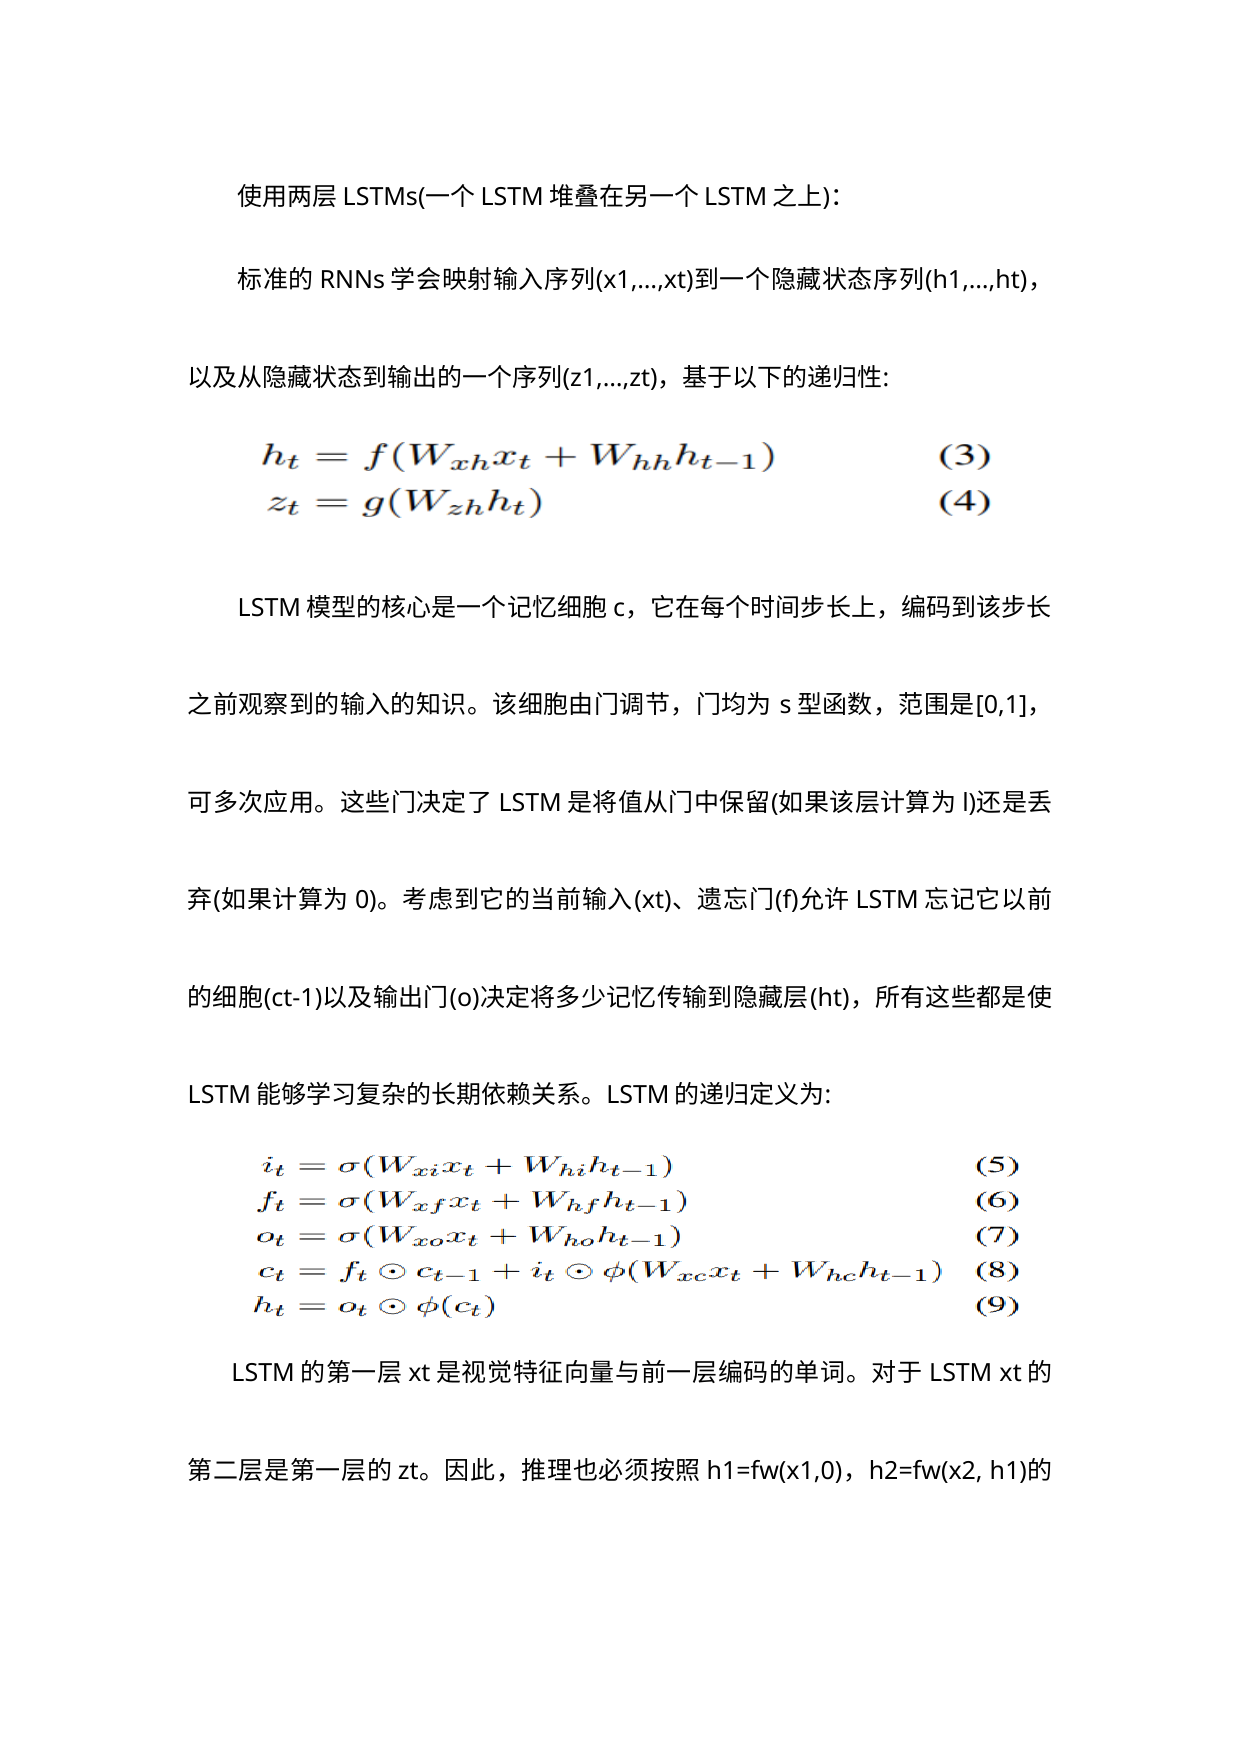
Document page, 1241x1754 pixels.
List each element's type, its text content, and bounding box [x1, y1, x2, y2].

picture [237, 425, 1009, 535]
text 使用两层LSTMs(一个LSTM堆叠在另一个LSTM之上)： [187, 162, 1053, 227]
picture [234, 1143, 1037, 1325]
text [187, 1338, 1053, 1501]
text LSTM模型的核心是一个记忆细胞c，它在每个时间步长上，编码到该步长之前观察到的输入的知识。该细胞由门调节，门均为s型函数，范围是[0,1]，可多次应用。这些门决定了LSTM是将值从门中保留(如果该层计算为l)还是丢弃(如果计算为0)。考虑到它的当前输入(xt)、遗忘门(f)允许LSTM忘记它以前的细胞(ct-1)以及输出门(o)决定将多少记忆传输到隐藏层(ht)，所有这些都是使LSTM能够学习复杂的长期依赖关系。LSTM的递归定义为: [187, 573, 1053, 1125]
text 标准的RNNs学会映射输入序列(x1,…,xt)到一个隐藏状态序列(h1,…,ht)，以及从隐藏状态到输出的一个序列(z1,…,zt)，基于以下的递归性: [187, 245, 1053, 408]
